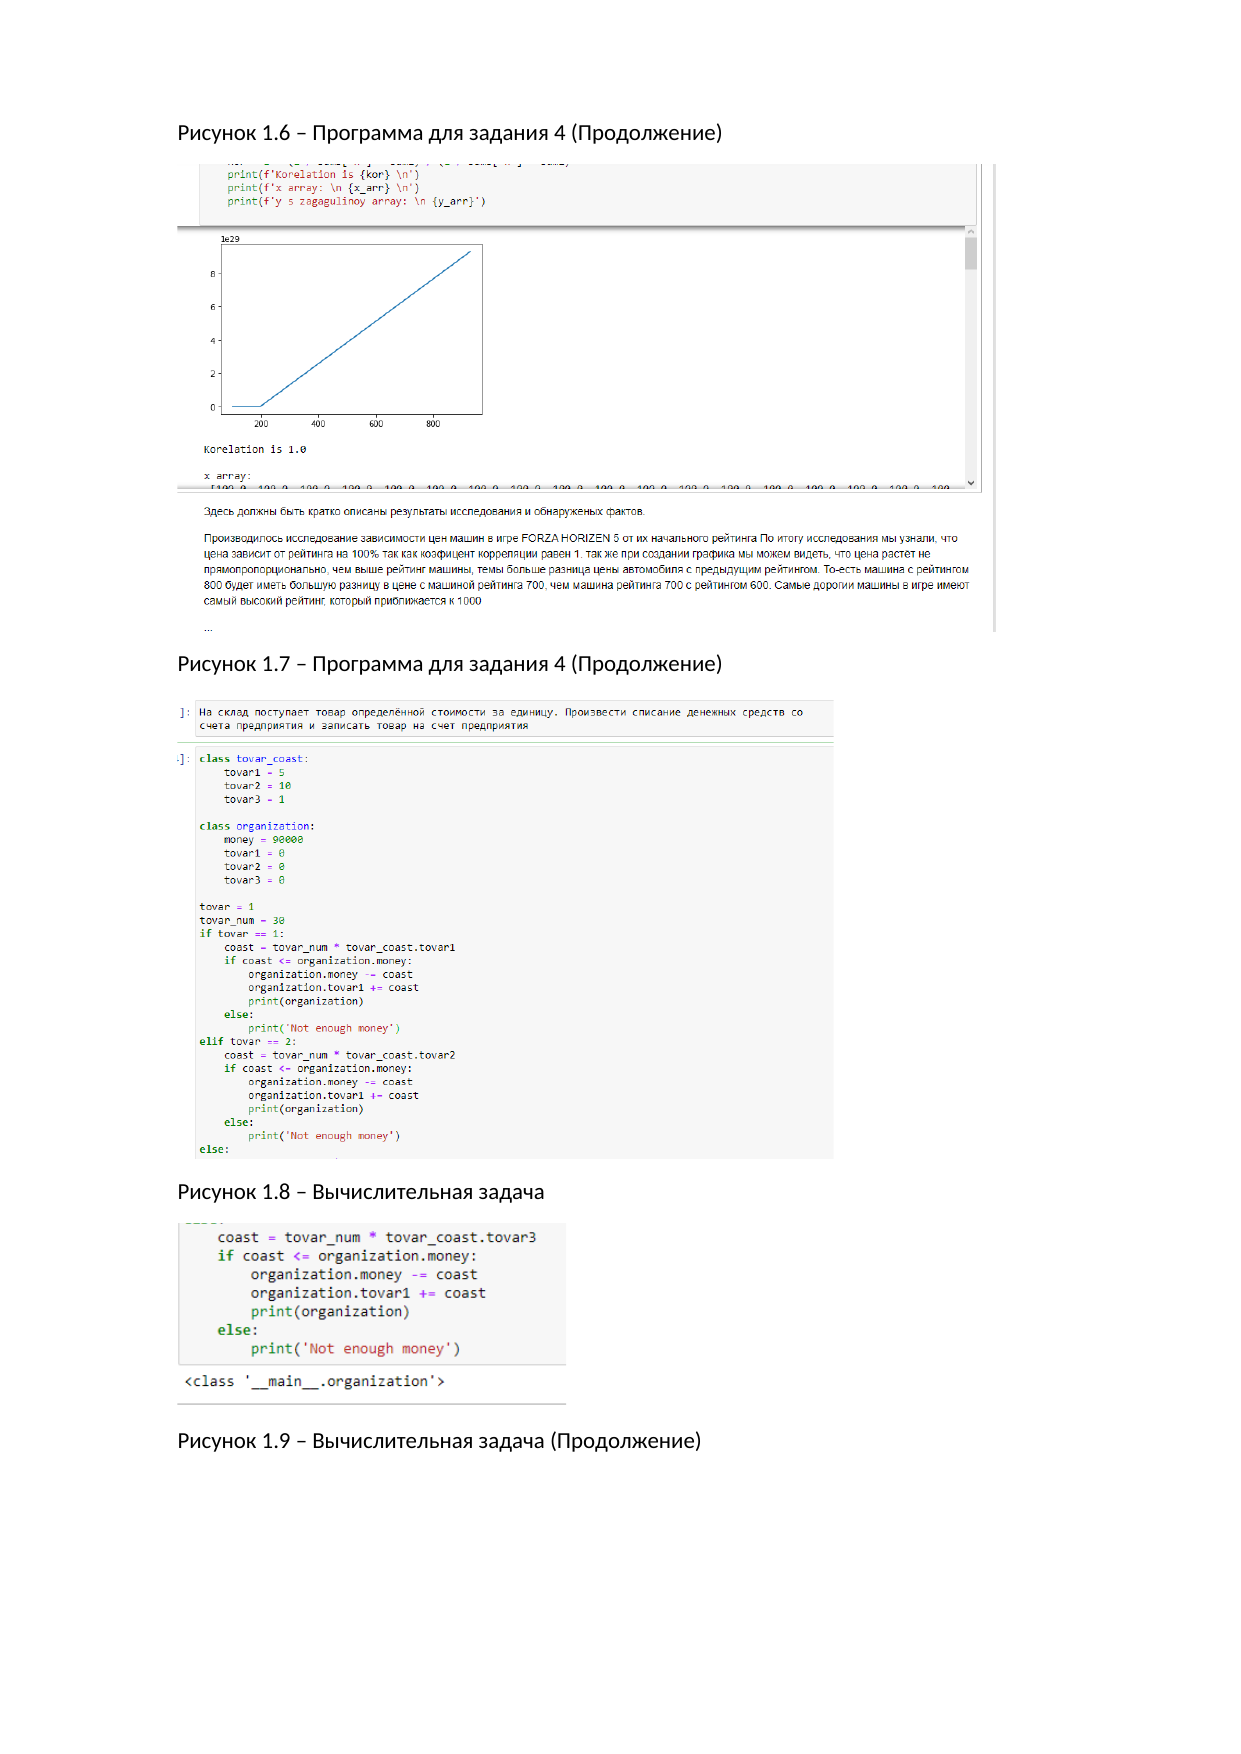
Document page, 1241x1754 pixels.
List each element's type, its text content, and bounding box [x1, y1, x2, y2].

picture [177, 1223, 567, 1408]
text Рисунок 1.9 – Вычислительная задача (Продолжение) [177, 1426, 1152, 1454]
text Рисунок 1.7 – Программа для задания 4 (Продолжение) [177, 649, 1152, 678]
text Рисунок 1.6 – Программа для задания 4 (Продолжение) [177, 118, 1152, 146]
picture [177, 696, 834, 1159]
text Рисунок 1.8 – Вычислительная задача [177, 1177, 1152, 1205]
picture [177, 164, 996, 632]
